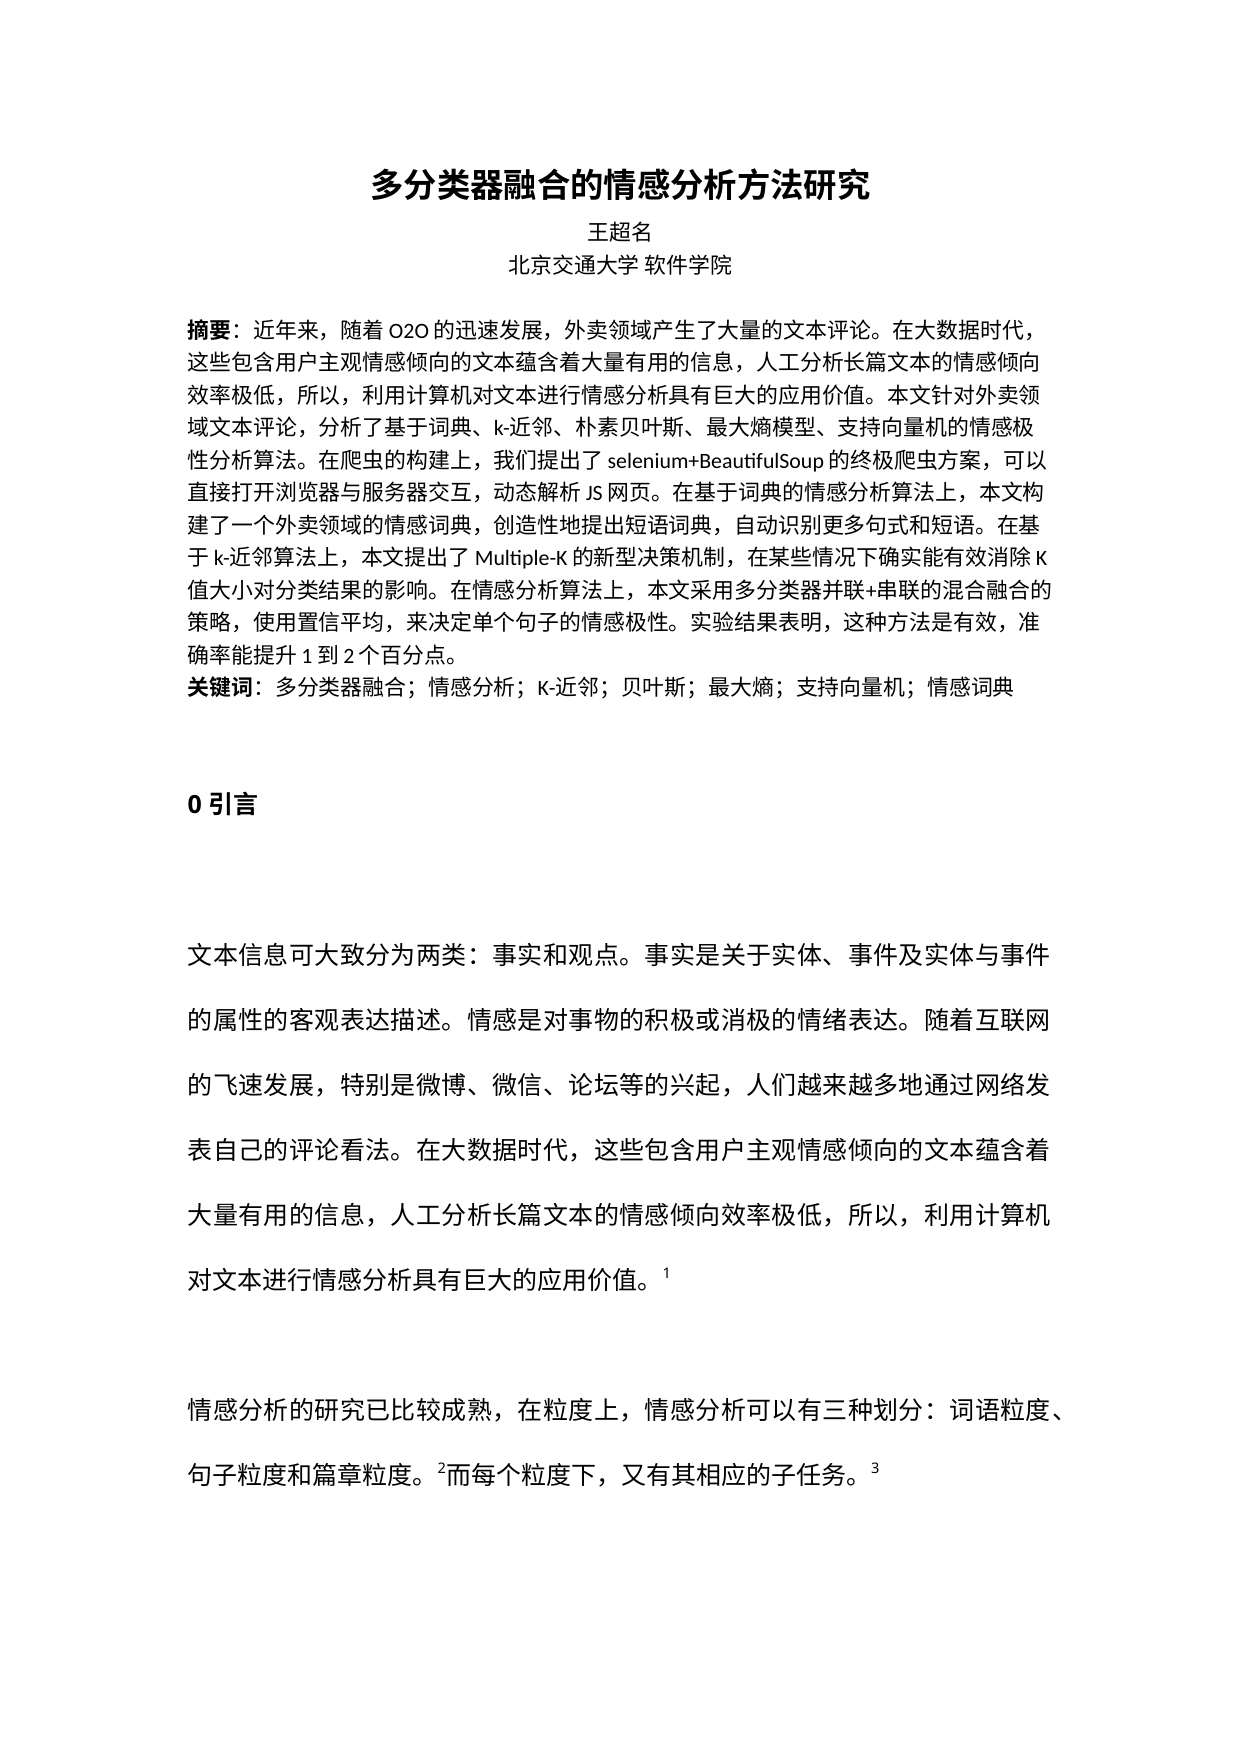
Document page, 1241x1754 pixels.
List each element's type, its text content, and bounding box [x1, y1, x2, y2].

text 多分类器融合的情感分析方法研究 [187, 150, 1053, 215]
text 文本信息可大致分为两类：事实和观点。事实是关于实体、事件及实体与事件的属性的客观表达描述。情感是对事物的积极或消极的情绪表达。随着互联网的飞速发展，特别是微博、微信、论坛等的兴起，人们越来越多地通过网络发表自己的评论看法。在大数据时代，这些包含用户主观情感倾向的文本蕴含着大量有用的信息，人工分析长篇文本的情感倾向效率极低，所以，利用计算机对文本进行情感分析具有巨大的应用价值。 [187, 921, 1053, 1311]
text 王超名 [187, 215, 1053, 247]
text 关键词：多分类器融合；情感分析；K-近邻；贝叶斯；最大熵；支持向量机；情感词典 [187, 670, 1053, 702]
subtitle 0 引言 [187, 770, 1053, 835]
text 摘要：近年来，随着O2O的迅速发展，外卖领域产生了大量的文本评论。在大数据时代，这些包含用户主观情感倾向的文本蕴含着大量有用的信息，人工分析长篇文本的情感倾向效率极低，所以，利用计算机对文本进行情感分析具有巨大的应用价值。本文针对外卖领域文本评论，分析了基于词典、k-近邻、朴素贝叶斯、最大熵模型、支持向量机的情感极性分析算法。在爬虫的构建上，我们提出了selenium+BeautifulSoup的终极爬虫方案，可以直接打开浏览器与服务器交互，动态解析JS网页。在基于词典的情感分析算法上，本文构建了一个外卖领域的情感词典，创造性地提出短语词典，自动识别更多句式和短语。在基于k-近邻算法上，本文提出了Multiple-K的新型决策机制，在某些情况下确实能有效消除K值大小对分类结果的影响。在情感分析算法上，本文采用多分类器并联+串联的混合融合的策略，使用置信平均，来决定单个句子的情感极性。实验结果表明，这种方法是有效，准确率能提升1到2个百分点。 [187, 312, 1053, 670]
text 情感分析的研究已比较成熟，在粒度上，情感分析可以有三种划分：词语粒度、句子粒度和篇章粒度。而每个粒度下，又有其相应的子任务。 [187, 1376, 1053, 1506]
text 北京交通大学 软件学院 [187, 247, 1053, 280]
